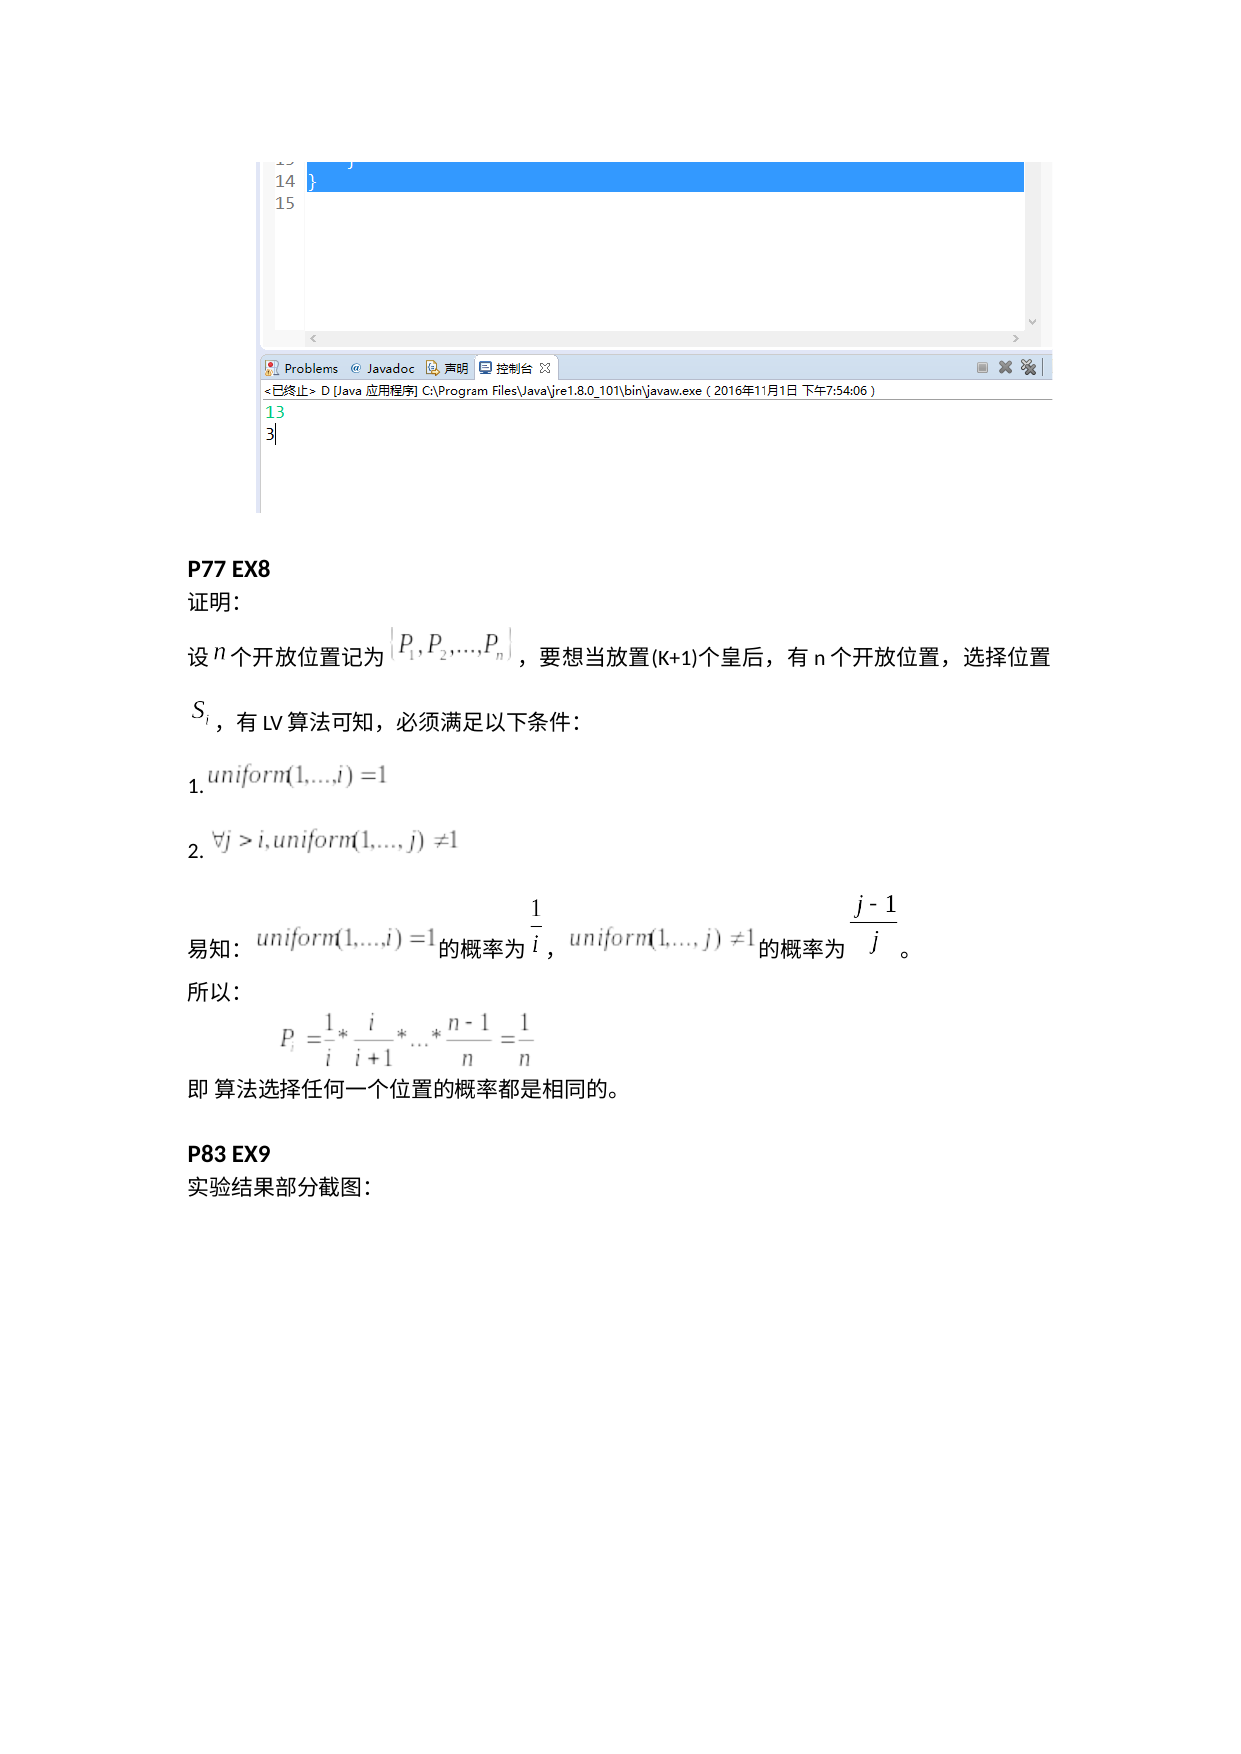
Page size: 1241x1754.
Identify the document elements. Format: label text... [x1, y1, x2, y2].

text P77 EX8 [187, 552, 1053, 584]
text P83 EX9 [187, 1137, 1053, 1169]
list 即 算法选择任何一个位置的概率都是相同的。 [187, 1072, 1053, 1104]
list 所以： [187, 974, 1053, 1007]
list 易知：的概率为，的概率为。 [187, 877, 1053, 974]
picture [187, 162, 1053, 513]
text 设个开放位置记为，要想当放置(K+1)个皇后，有n个开放位置，选择位置，有LV算法可知，必须满足以下条件： [187, 617, 1053, 747]
text 证明： [187, 584, 1053, 617]
list 实验结果部分截图： [187, 1169, 1053, 1202]
